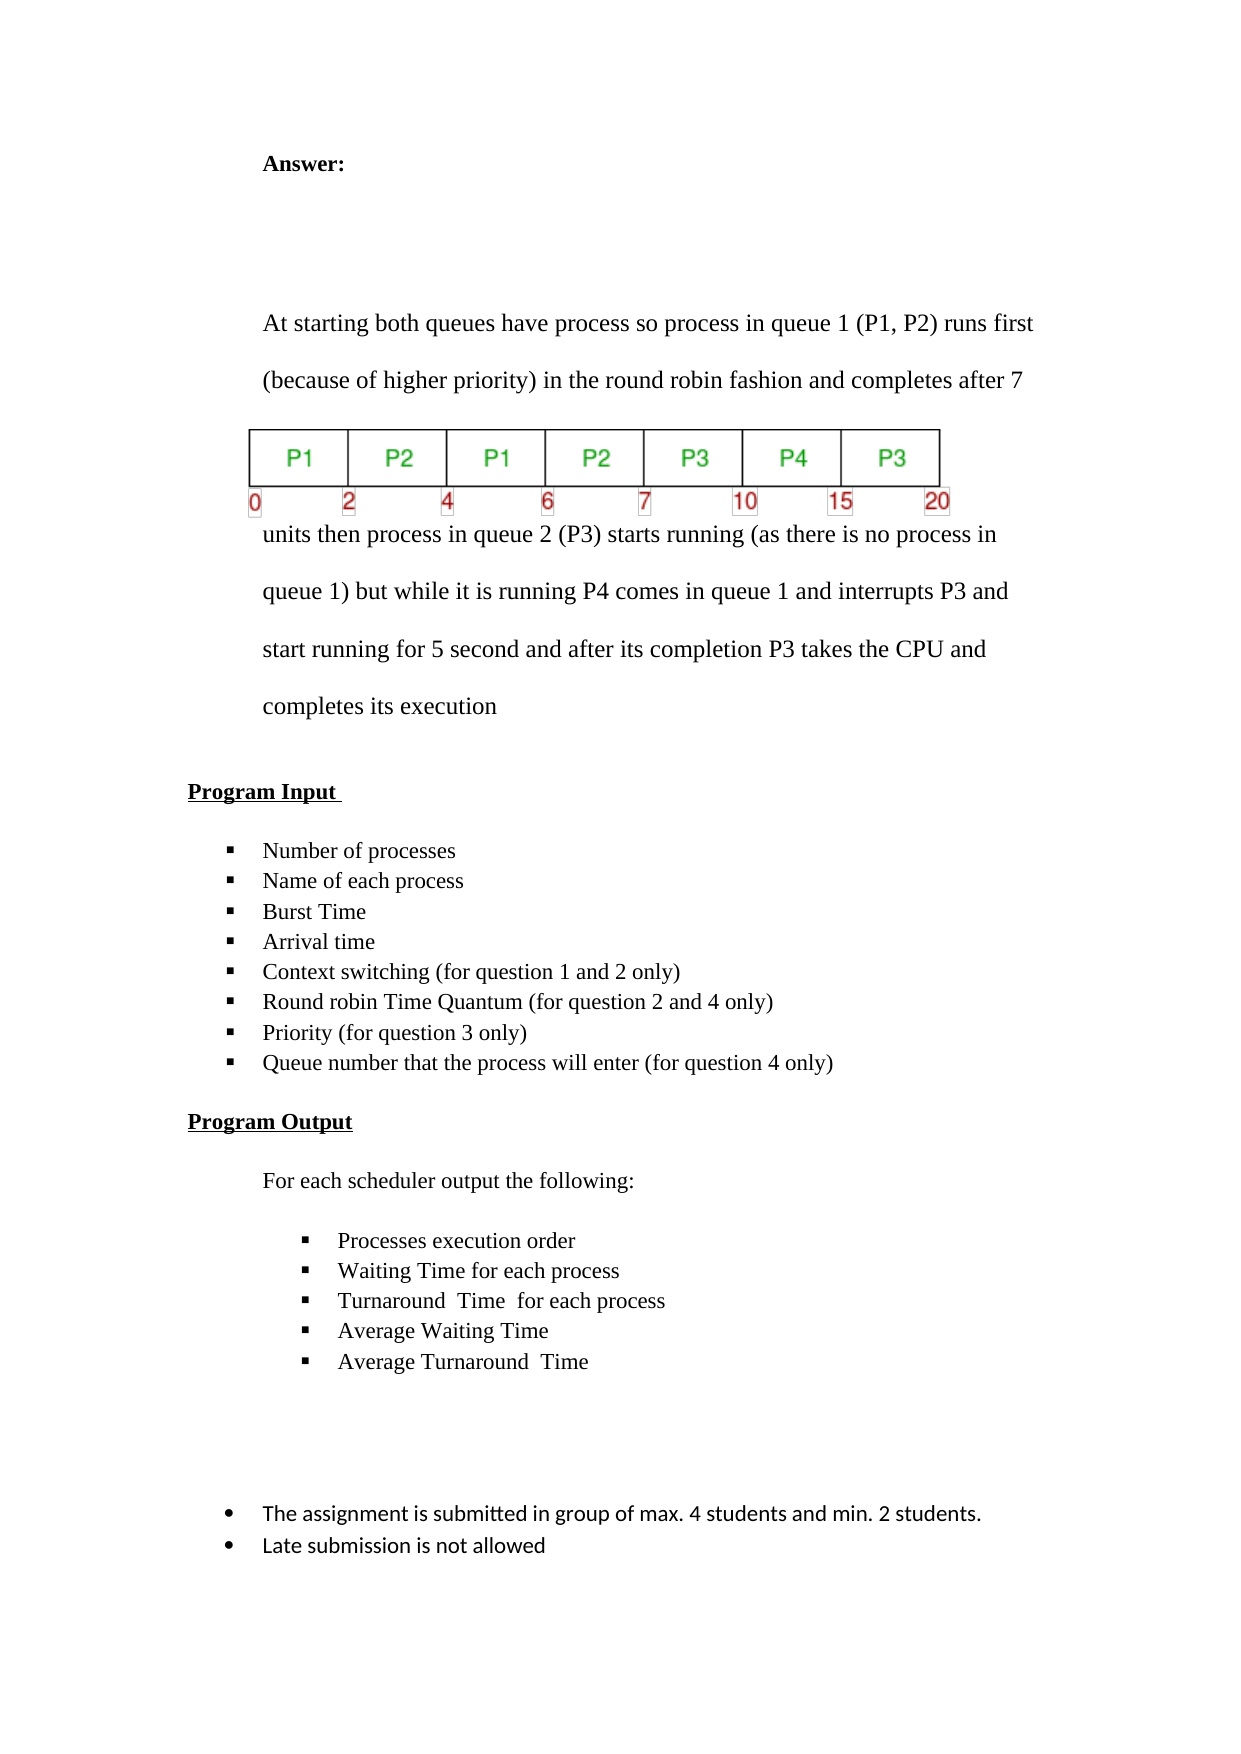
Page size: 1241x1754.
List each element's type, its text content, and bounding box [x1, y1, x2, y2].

text Program Output [187, 1108, 1053, 1134]
text Program Input [187, 778, 1053, 804]
list Arrival time [225, 928, 1053, 954]
picture [227, 429, 972, 519]
list The assignment is submitted in group of max. 4 students and min. 2 students. [225, 1499, 1053, 1527]
list Late submission is not allowed [225, 1531, 1053, 1559]
list Average Waiting Time [300, 1317, 1053, 1344]
list Name of each process [225, 867, 1053, 894]
list Answer: [262, 150, 1053, 176]
list Number of processes [225, 837, 1053, 864]
text For each scheduler output the following: [187, 1167, 1053, 1194]
list Turnaround Time for each process [300, 1287, 1053, 1314]
list Context switching (for question 1 and 2 only) [225, 958, 1053, 984]
list Waiting Time for each process [300, 1257, 1053, 1283]
list Priority (for question 3 only) [225, 1018, 1053, 1045]
list Burst Time [225, 898, 1053, 924]
list Queue number that the process will enter (for question 4 only) [225, 1049, 1053, 1075]
list Processes execution order [300, 1227, 1053, 1253]
list Round robin Time Quantum (for question 2 and 4 only) [225, 988, 1053, 1015]
list Average Turnaround Time [300, 1348, 1053, 1374]
list At starting both queues have process so process in queue 1 (P1, P2) runs first (because of higher priority) in the round robin fashion and completes after 7 units then process in queue 2 (P3) starts running (as there is no process in queue 1) but while it is running P4 comes in queue 1 and interrupts P3 and start running for 5 second and after its completion P3 takes the CPU and completes its execution [262, 308, 1053, 720]
